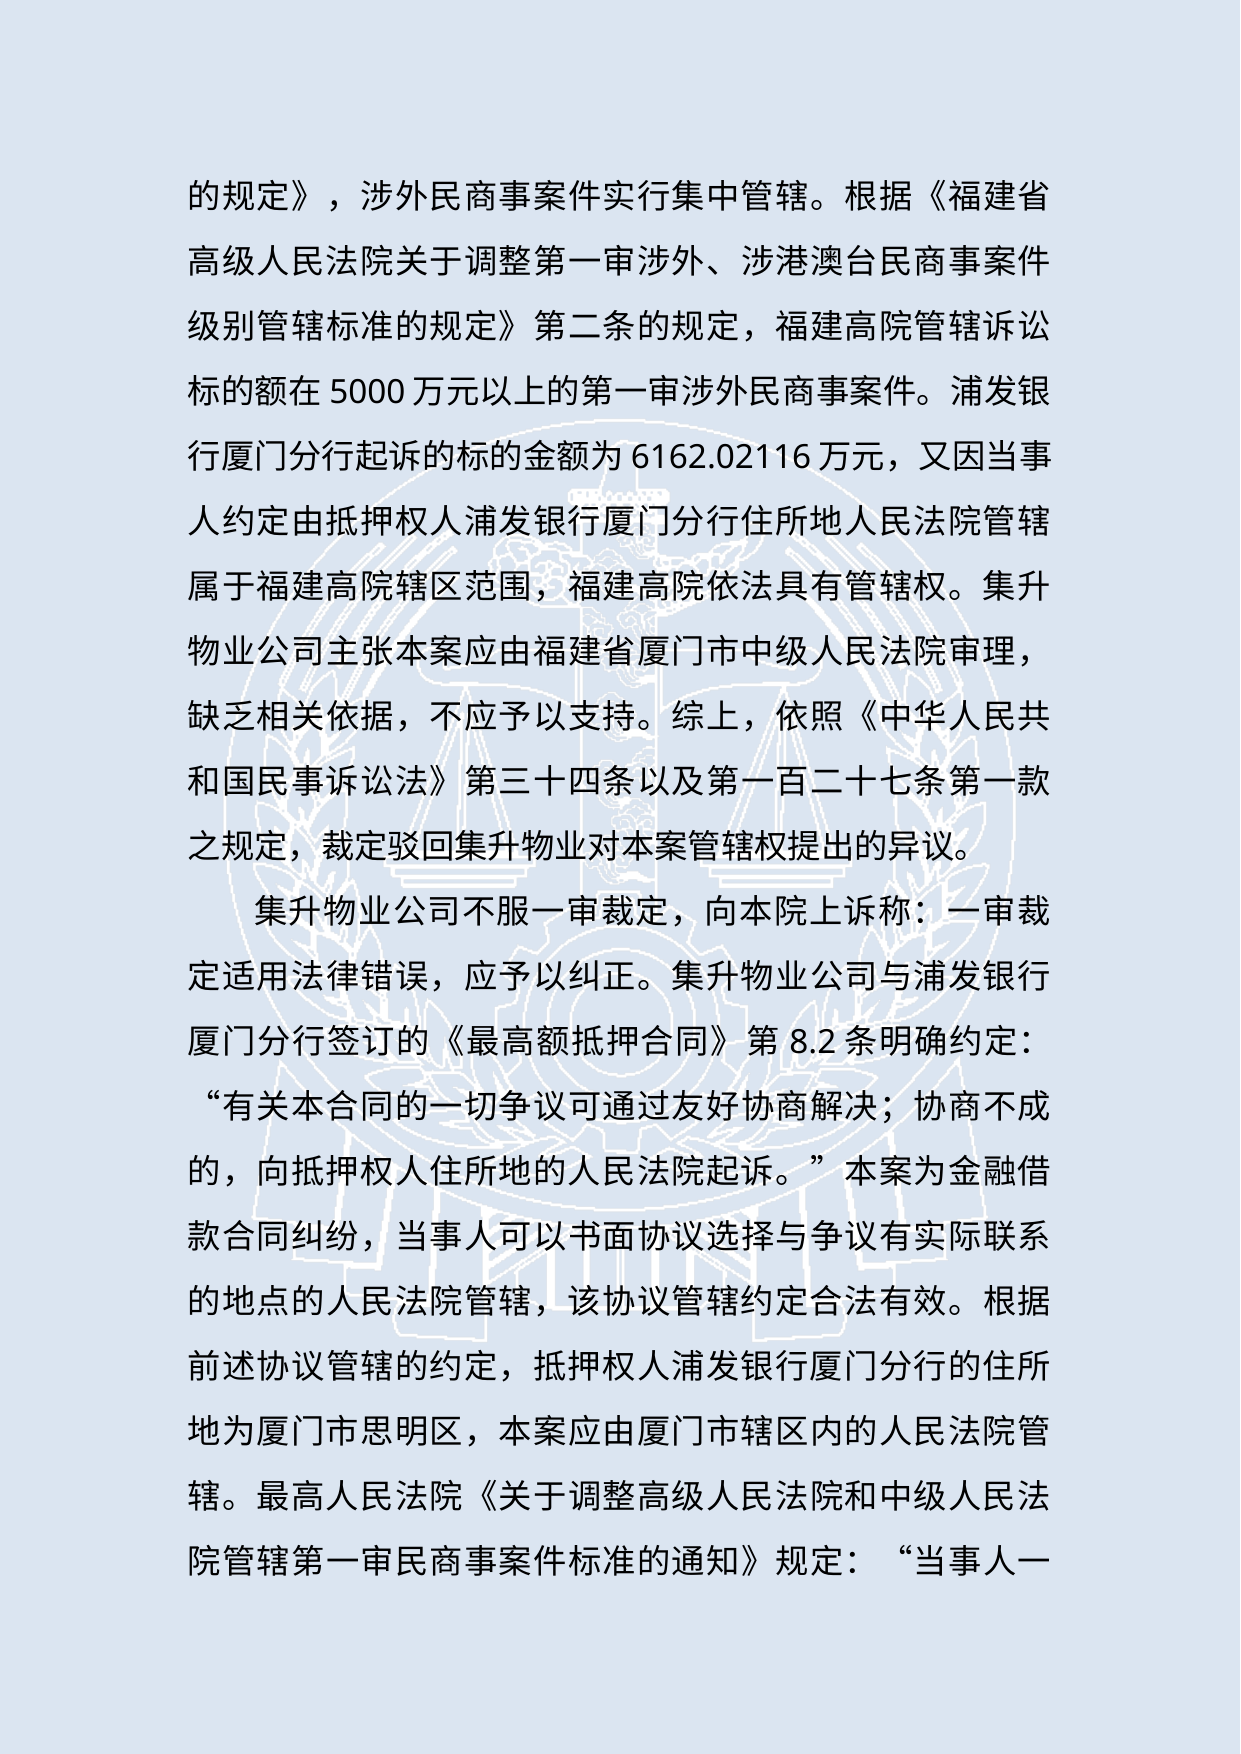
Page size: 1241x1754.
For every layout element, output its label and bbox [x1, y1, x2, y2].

text [187, 877, 1053, 1592]
text [187, 162, 1053, 877]
